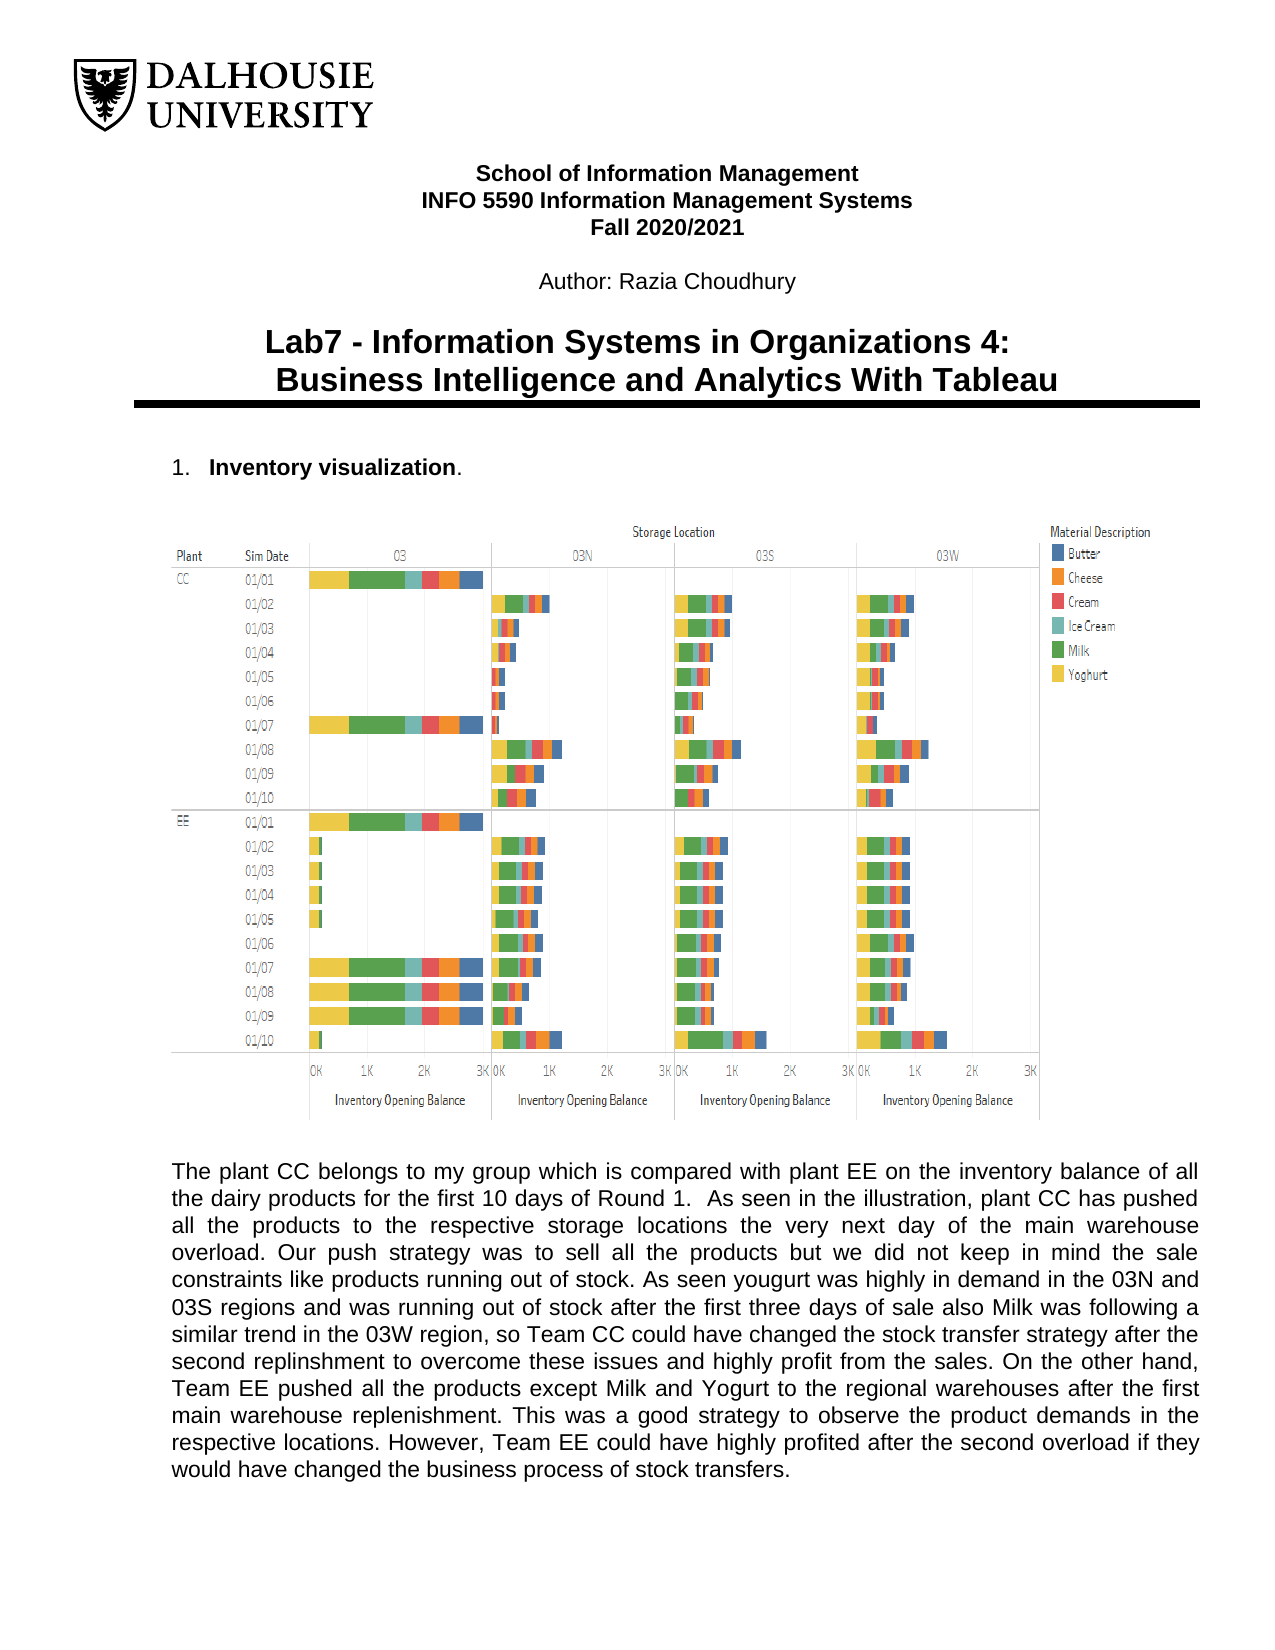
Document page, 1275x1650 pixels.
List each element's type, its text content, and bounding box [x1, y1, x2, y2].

picture [171, 508, 1169, 1131]
list The plant CC belongs to my group which is compared with plant EE on the inventory balance of all the dairy products for the first 10 days of Round 1. As seen in the illustration, plant CC has pushed all the products to the respective storage locations the very next day of the main warehouse overload. Our push strategy was to sell all the products but we did not keep in mind the sale constraints like products running out of stock. As seen yougurt was highly in demand in the 03N and 03S regions and was running out of stock after the first three days of sale also Milk was following a similar trend in the 03W region, so Team CC could have changed the stock transfer strategy after the second replinshment to overcome these issues and highly profit from the sales. On the other hand, Team EE pushed all the products except Milk and Yogurt to the regional warehouses after the first main warehouse replenishment. This was a good strategy to observe the product demands in the respective locations. However, Team EE could have highly profited after the second overload if they would have changed the business process of stock transfers. [171, 1158, 1200, 1482]
text Author: Razia Choudhury [134, 268, 1200, 294]
text Lab7 - Information Systems in Organizations 4: [75, 322, 1200, 361]
text Fall 2020/2021 [134, 214, 1200, 240]
text Business Intelligence and Analytics With Tableau [134, 361, 1200, 399]
list Inventory visualization. [171, 454, 1200, 481]
text INFO 5590 Information Management Systems [134, 187, 1200, 213]
text School of Information Management [134, 159, 1200, 186]
